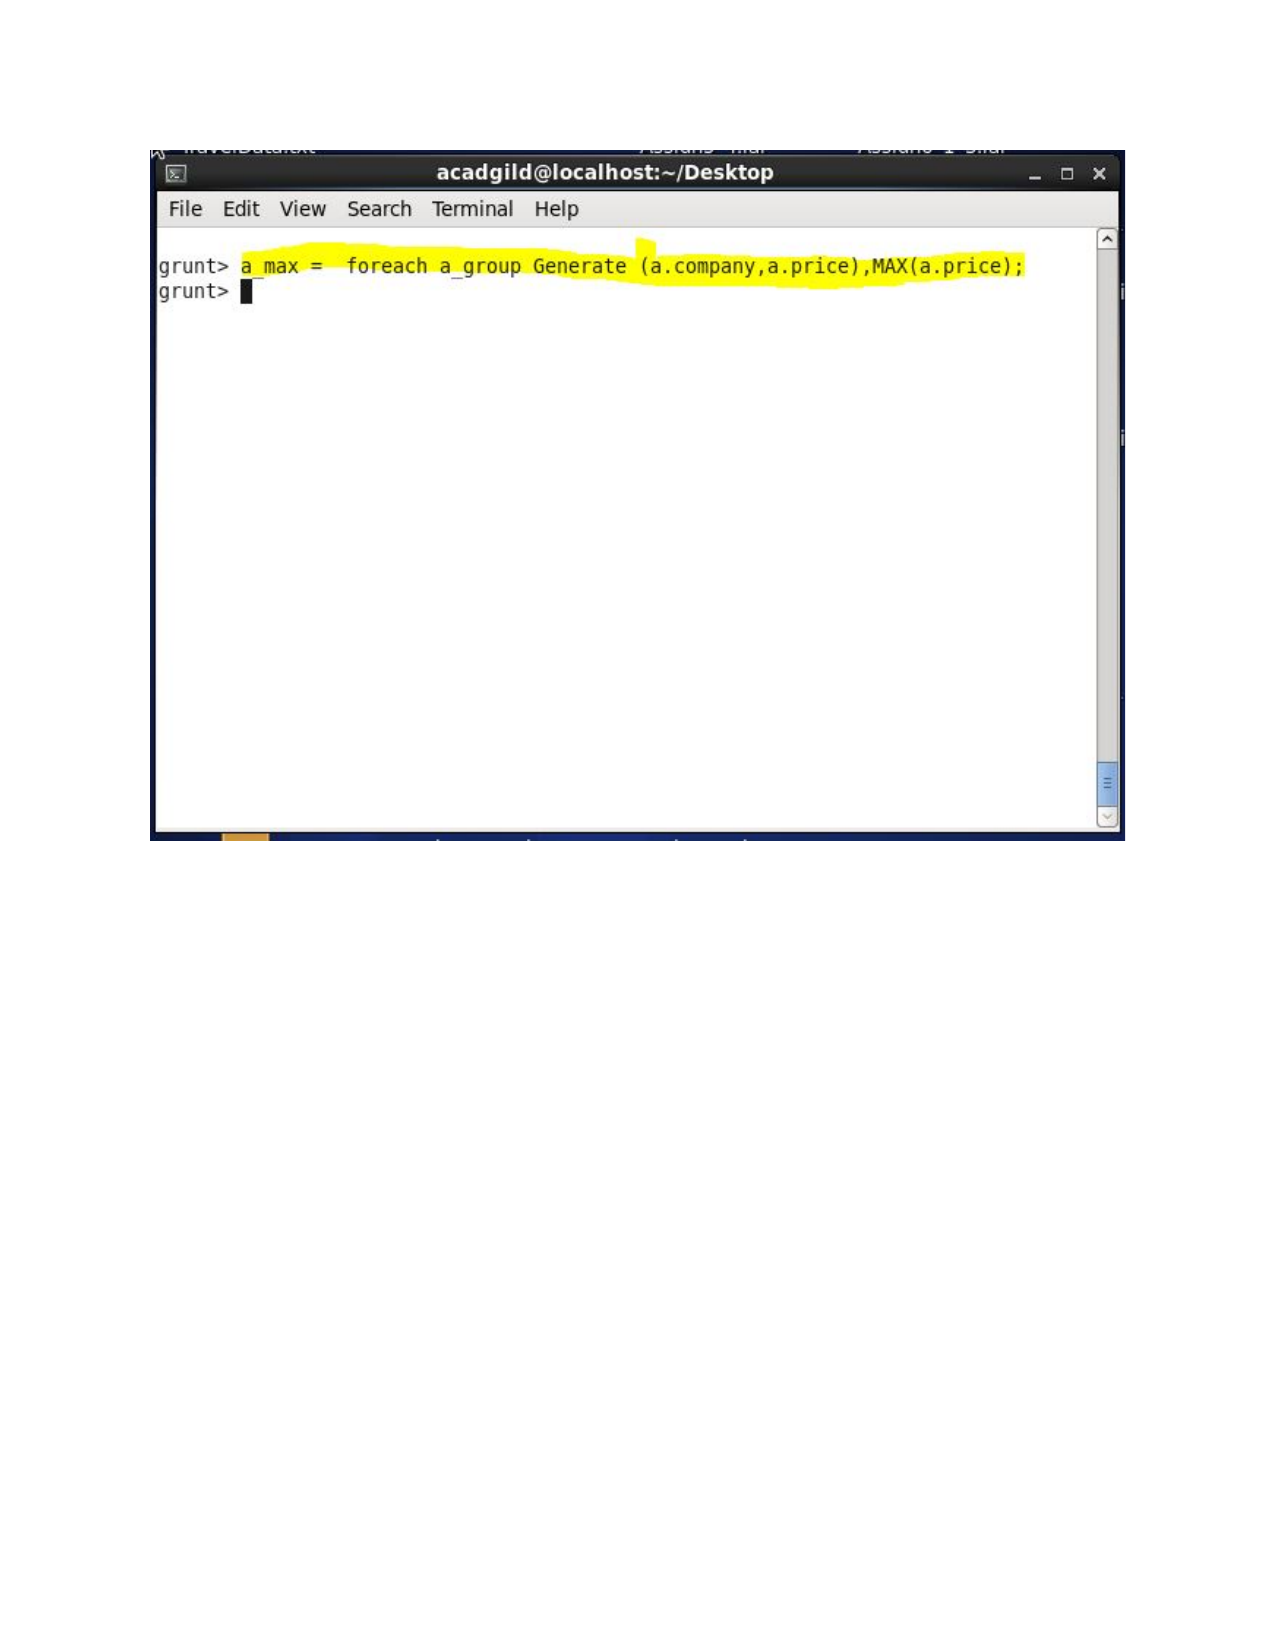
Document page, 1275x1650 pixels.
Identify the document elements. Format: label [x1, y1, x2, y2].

picture [150, 150, 1125, 841]
